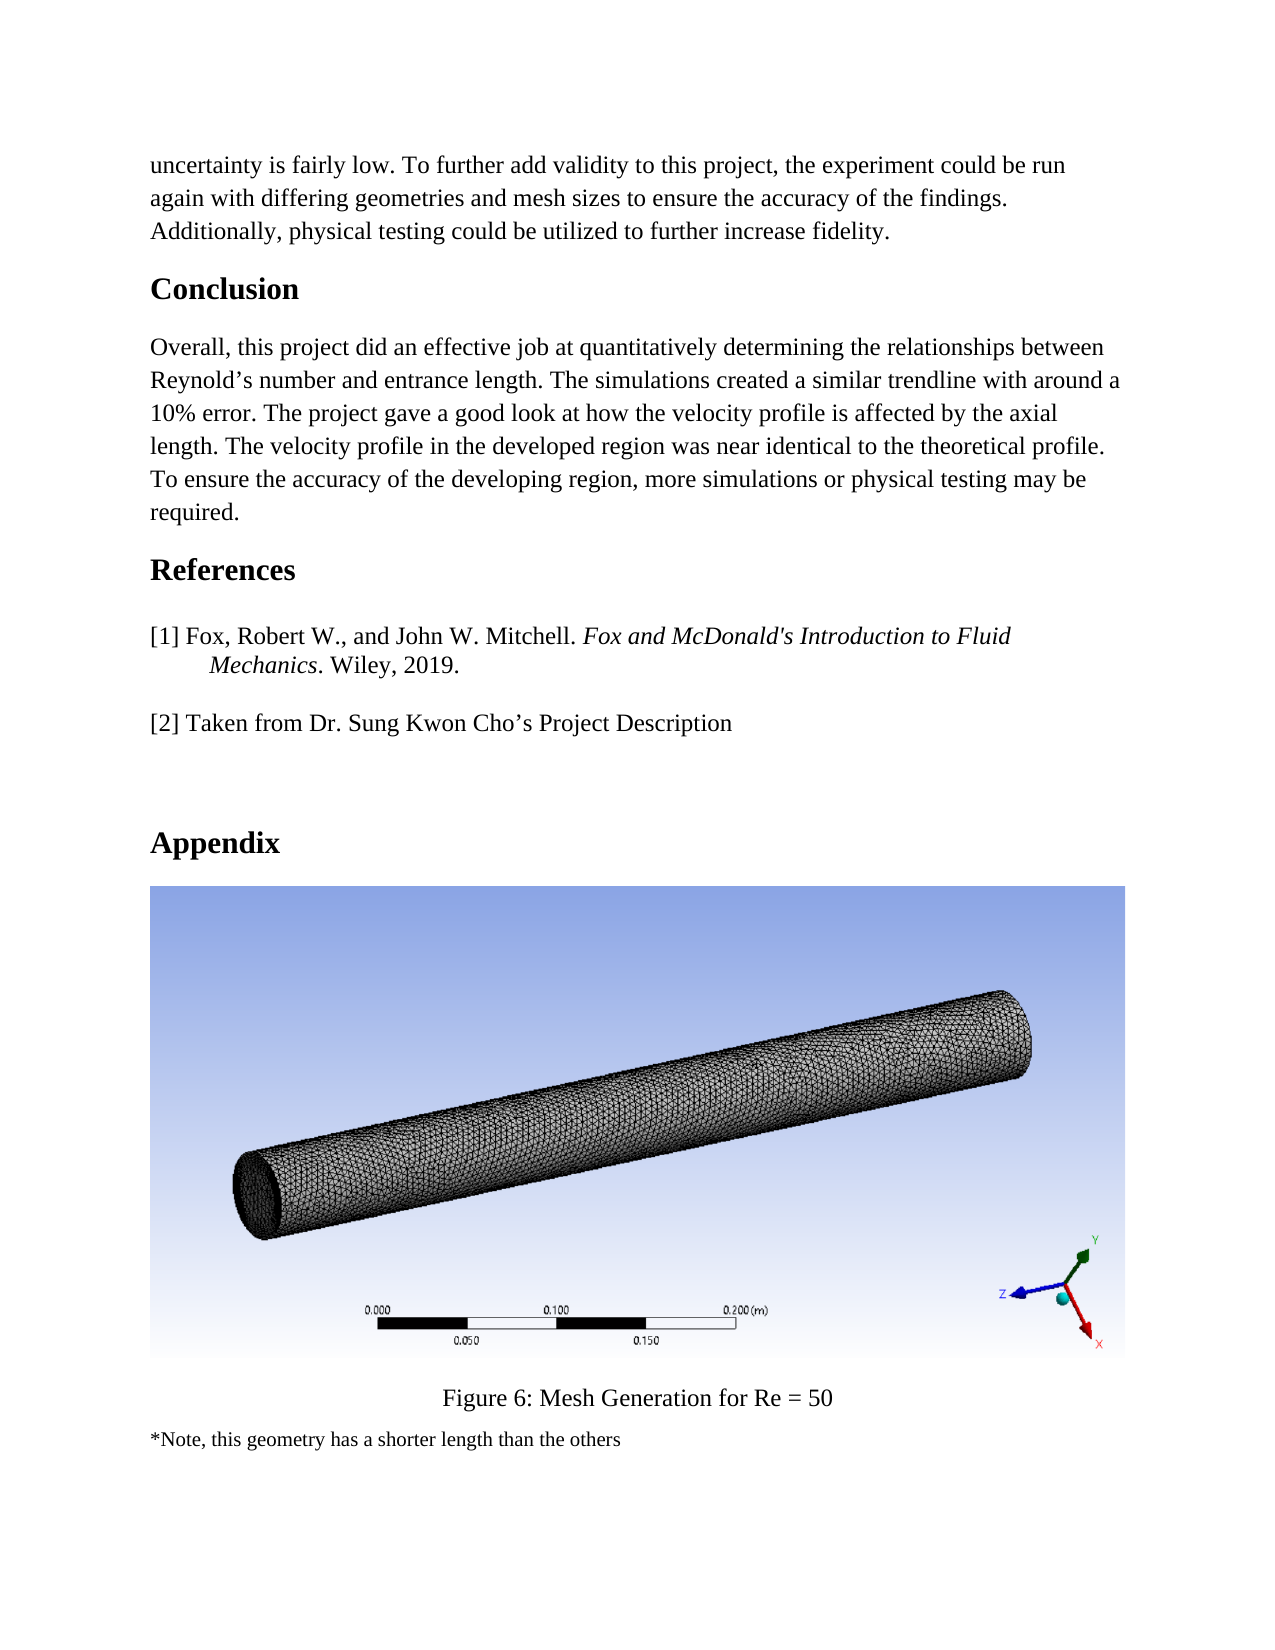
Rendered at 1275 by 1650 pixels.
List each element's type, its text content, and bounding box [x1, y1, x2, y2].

title References [150, 551, 1125, 587]
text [150, 150, 1125, 245]
text Overall, this project did an effective job at quantitatively determining the relationships between Reynold’s number and entrance length. The simulations created a similar trendline with around a 10% error. The project gave a good look at how the velocity profile is affected by the axial length. The velocity profile in the developed region was near identical to the theoretical profile. To ensure the accuracy of the developing region, more simulations or physical testing may be required. [150, 332, 1125, 526]
title Conclusion [150, 270, 1125, 306]
text [1] Fox, Robert W., and John W. Mitchell. Fox and McDonald's Introduction to Fluid Mechanics. Wiley, 2019. [150, 621, 1125, 679]
title Appendix [150, 824, 1125, 860]
text *Note, this geometry has a shorter length than the others [150, 1426, 1125, 1451]
picture [150, 886, 1125, 1358]
text Figure 6: Mesh Generation for Re = 50 [150, 1383, 1125, 1412]
text [2] Taken from Dr. Sung Kwon Cho’s Project Description [150, 708, 1125, 737]
